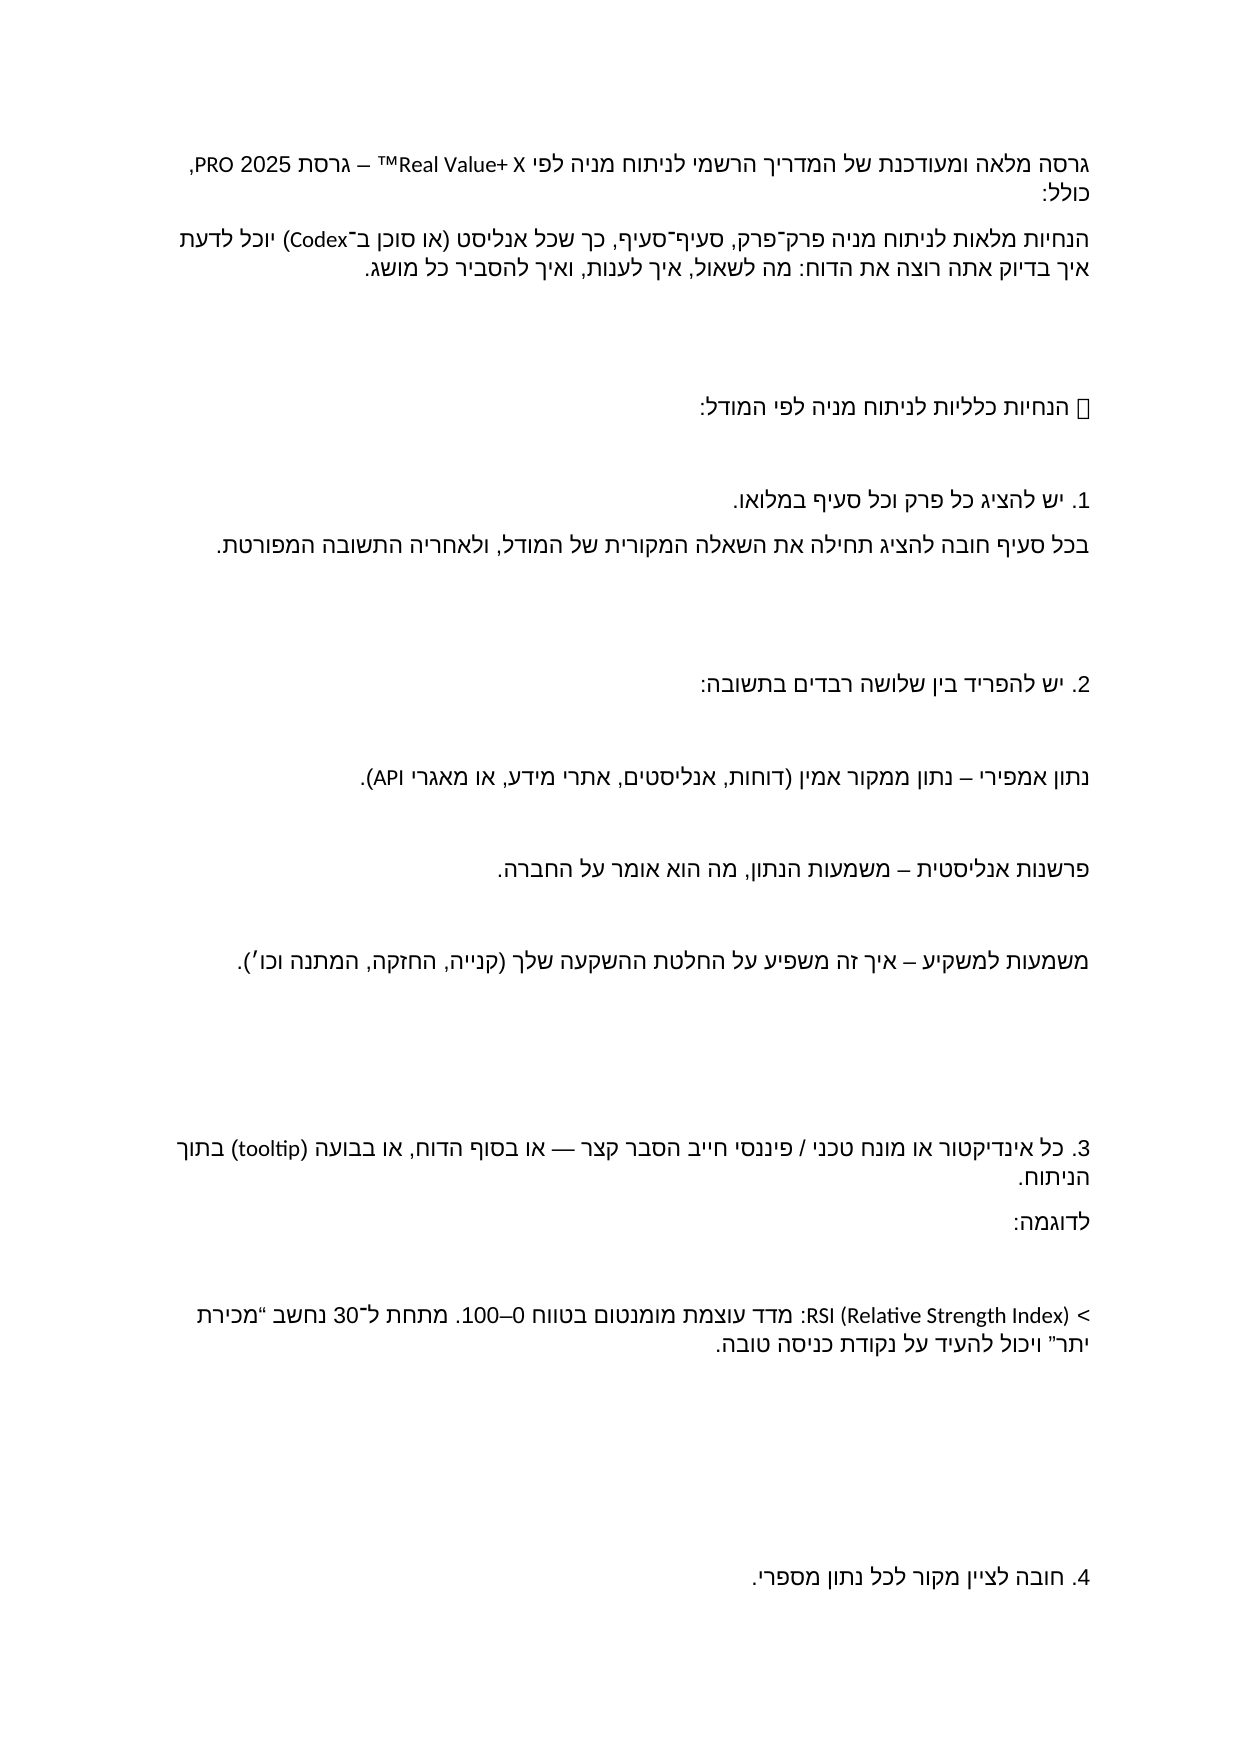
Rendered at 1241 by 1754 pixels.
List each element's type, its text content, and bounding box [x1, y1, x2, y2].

text לדוגמה: [150, 1209, 1090, 1236]
text 3. כל אינדיקטור או מונח טכני / פיננסי חייב הסבר קצר — או בסוף הדוח, או בבועה (tooltip) בתוך הניתוח. [150, 1134, 1090, 1191]
text 4. חובה לציין מקור לכל נתון מספרי. [150, 1564, 1090, 1590]
text 1. יש להציג כל פרק וכל סעיף במלואו. [150, 487, 1090, 513]
text פרשנות אנליסטית – משמעות הנתון, מה הוא אומר על החברה. [150, 856, 1090, 883]
text 🔧 הנחיות כלליות לניתוח מניה לפי המודל: [150, 394, 1090, 421]
text בכל סעיף חובה להציג תחילה את השאלה המקורית של המודל, ולאחריה התשובה המפורטת. [150, 532, 1090, 558]
text 2. יש להפריד בין שלושה רבדים בתשובה: [150, 671, 1090, 697]
text נתון אמפירי – נתון ממקור אמין (דוחות, אנליסטים, אתרי מידע, או מאגרי API). [150, 763, 1090, 791]
text הנחיות מלאות לניתוח מניה פרק־פרק, סעיף־סעיף, כך שכל אנליסט (או סוכן ב־Codex) יוכל לדעת איך בדיוק אתה רוצה את הדוח: מה לשאול, איך לענות, ואיך להסביר כל מושג. [150, 225, 1090, 282]
text משמעות למשקיע – איך זה משפיע על החלטת ההשקעה שלך (קנייה, החזקה, המתנה וכו׳). [150, 948, 1090, 975]
text > RSI (Relative Strength Index): מדד עוצמת מומנטום בטווח 0–100. מתחת ל־30 נחשב “מכירת יתר” ויכול להעיד על נקודת כניסה טובה. [150, 1301, 1090, 1358]
text גרסה מלאה ומעודכנת של המדריך הרשמי לניתוח מניה לפי Real Value+ X™ – גרסת 2025 PRO, כולל: [150, 150, 1090, 206]
